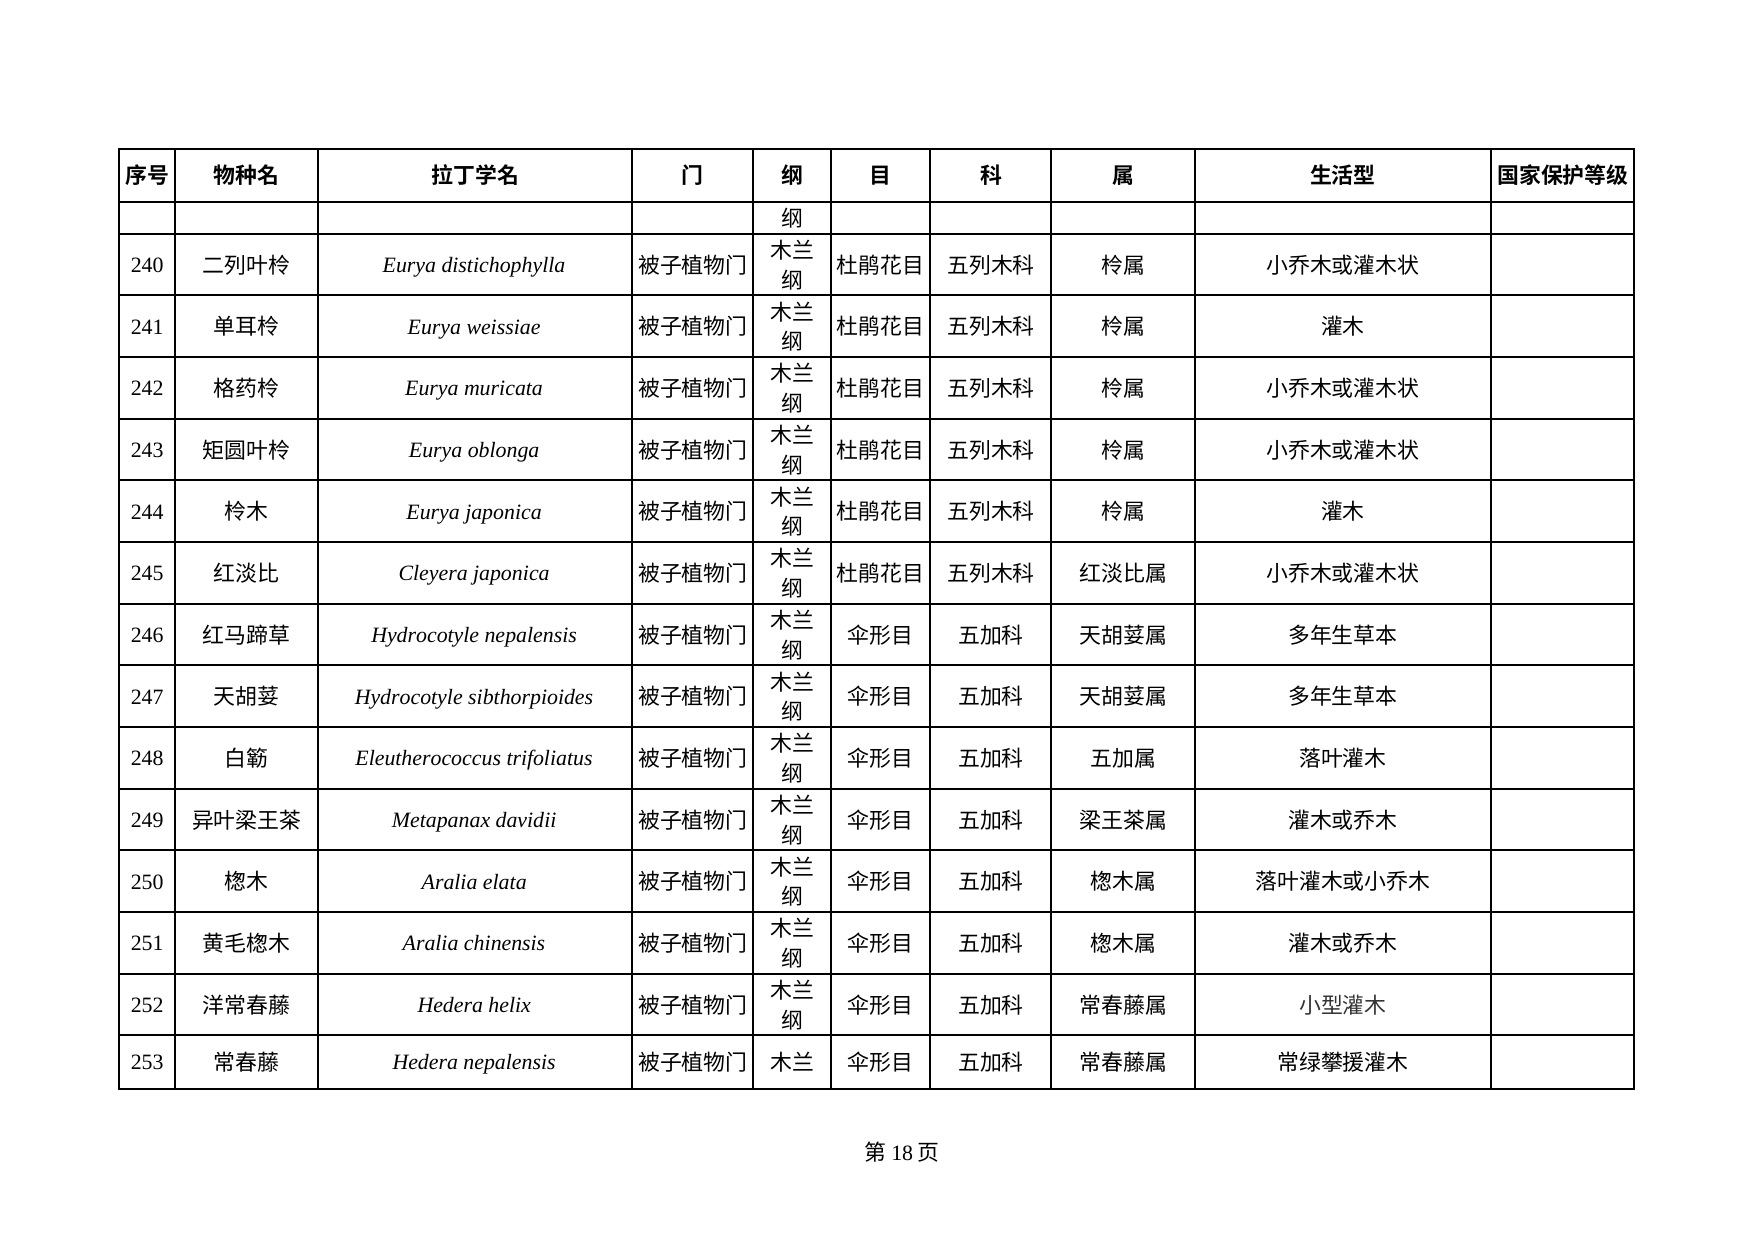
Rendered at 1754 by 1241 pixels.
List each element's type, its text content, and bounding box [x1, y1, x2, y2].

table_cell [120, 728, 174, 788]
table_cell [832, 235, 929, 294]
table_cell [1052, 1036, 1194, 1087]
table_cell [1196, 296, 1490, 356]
table_header 门 [633, 150, 752, 201]
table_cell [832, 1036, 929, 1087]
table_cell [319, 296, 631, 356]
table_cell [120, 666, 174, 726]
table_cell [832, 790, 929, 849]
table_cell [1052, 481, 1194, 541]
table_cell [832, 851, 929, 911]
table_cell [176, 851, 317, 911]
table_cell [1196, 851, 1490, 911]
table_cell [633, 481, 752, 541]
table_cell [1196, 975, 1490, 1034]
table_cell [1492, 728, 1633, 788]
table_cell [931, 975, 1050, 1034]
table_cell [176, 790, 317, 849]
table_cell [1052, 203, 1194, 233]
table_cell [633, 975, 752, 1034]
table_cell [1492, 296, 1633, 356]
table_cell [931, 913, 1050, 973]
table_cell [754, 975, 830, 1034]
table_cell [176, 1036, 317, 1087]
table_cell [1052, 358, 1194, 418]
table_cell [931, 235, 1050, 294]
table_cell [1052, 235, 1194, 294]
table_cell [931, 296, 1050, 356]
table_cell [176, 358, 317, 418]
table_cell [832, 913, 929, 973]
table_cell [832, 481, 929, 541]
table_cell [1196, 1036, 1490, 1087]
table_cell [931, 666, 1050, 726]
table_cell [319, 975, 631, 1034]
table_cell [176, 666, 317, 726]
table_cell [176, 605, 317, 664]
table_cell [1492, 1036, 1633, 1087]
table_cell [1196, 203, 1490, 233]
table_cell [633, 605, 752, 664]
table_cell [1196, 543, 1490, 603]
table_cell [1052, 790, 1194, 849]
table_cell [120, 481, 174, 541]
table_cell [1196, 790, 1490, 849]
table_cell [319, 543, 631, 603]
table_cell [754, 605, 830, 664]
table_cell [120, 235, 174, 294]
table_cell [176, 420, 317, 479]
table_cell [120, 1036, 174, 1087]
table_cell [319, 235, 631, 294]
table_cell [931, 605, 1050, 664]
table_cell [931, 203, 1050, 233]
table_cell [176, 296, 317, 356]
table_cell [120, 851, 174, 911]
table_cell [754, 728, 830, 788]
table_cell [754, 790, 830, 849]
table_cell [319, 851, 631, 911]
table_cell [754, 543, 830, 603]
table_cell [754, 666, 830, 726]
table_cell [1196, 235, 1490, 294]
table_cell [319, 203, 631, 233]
table_header 纲 [754, 150, 830, 201]
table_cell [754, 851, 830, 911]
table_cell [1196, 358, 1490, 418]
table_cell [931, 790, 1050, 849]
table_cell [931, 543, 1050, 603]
table_header 目 [832, 150, 929, 201]
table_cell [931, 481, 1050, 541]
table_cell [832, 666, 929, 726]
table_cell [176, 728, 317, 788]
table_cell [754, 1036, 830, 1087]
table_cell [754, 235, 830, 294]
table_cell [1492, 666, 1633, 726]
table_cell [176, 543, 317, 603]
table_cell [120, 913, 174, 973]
table_header 序号 [120, 150, 174, 201]
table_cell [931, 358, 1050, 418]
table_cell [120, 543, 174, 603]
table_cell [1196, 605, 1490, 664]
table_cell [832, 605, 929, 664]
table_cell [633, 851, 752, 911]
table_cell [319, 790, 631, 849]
table_header 物种名 [176, 150, 317, 201]
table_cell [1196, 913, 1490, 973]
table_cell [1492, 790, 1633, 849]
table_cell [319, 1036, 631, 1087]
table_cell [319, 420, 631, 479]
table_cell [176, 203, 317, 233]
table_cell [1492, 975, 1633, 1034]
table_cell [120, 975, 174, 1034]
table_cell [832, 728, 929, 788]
table_header 生活型 [1196, 150, 1490, 201]
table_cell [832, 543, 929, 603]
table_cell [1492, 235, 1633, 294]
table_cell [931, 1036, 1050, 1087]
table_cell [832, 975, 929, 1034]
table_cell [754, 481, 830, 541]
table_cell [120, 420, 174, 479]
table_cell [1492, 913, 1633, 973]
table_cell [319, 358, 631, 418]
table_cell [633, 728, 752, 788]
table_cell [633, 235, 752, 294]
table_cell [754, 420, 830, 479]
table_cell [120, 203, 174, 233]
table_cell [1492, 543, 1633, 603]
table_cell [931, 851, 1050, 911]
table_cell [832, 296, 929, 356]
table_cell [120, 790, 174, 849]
table_header 属 [1052, 150, 1194, 201]
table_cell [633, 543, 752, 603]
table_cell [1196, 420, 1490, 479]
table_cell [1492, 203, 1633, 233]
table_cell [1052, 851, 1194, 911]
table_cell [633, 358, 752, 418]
table_header 国家保护等级 [1492, 150, 1633, 201]
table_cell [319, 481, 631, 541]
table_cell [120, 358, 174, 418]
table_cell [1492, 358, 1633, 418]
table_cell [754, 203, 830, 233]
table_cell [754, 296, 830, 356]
table_header 拉丁学名 [319, 150, 631, 201]
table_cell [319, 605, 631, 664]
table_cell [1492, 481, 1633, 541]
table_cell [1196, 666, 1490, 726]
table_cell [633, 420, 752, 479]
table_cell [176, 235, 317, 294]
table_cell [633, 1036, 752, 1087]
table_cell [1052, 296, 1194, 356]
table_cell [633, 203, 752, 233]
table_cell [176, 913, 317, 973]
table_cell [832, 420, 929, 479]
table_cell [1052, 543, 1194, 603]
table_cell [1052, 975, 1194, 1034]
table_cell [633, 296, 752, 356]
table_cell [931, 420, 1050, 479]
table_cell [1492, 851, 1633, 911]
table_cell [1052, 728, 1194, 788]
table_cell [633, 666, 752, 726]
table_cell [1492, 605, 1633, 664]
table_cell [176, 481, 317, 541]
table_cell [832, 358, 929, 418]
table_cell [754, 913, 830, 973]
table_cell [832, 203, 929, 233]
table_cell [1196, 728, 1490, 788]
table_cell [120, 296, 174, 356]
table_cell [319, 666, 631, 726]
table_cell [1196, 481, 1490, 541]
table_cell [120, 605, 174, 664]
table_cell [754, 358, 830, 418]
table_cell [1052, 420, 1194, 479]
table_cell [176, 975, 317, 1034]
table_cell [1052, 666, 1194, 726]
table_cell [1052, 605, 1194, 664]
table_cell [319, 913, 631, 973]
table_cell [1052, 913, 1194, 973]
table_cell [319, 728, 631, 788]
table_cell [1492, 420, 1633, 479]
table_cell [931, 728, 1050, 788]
table_header 科 [931, 150, 1050, 201]
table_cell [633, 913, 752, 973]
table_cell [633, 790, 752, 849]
